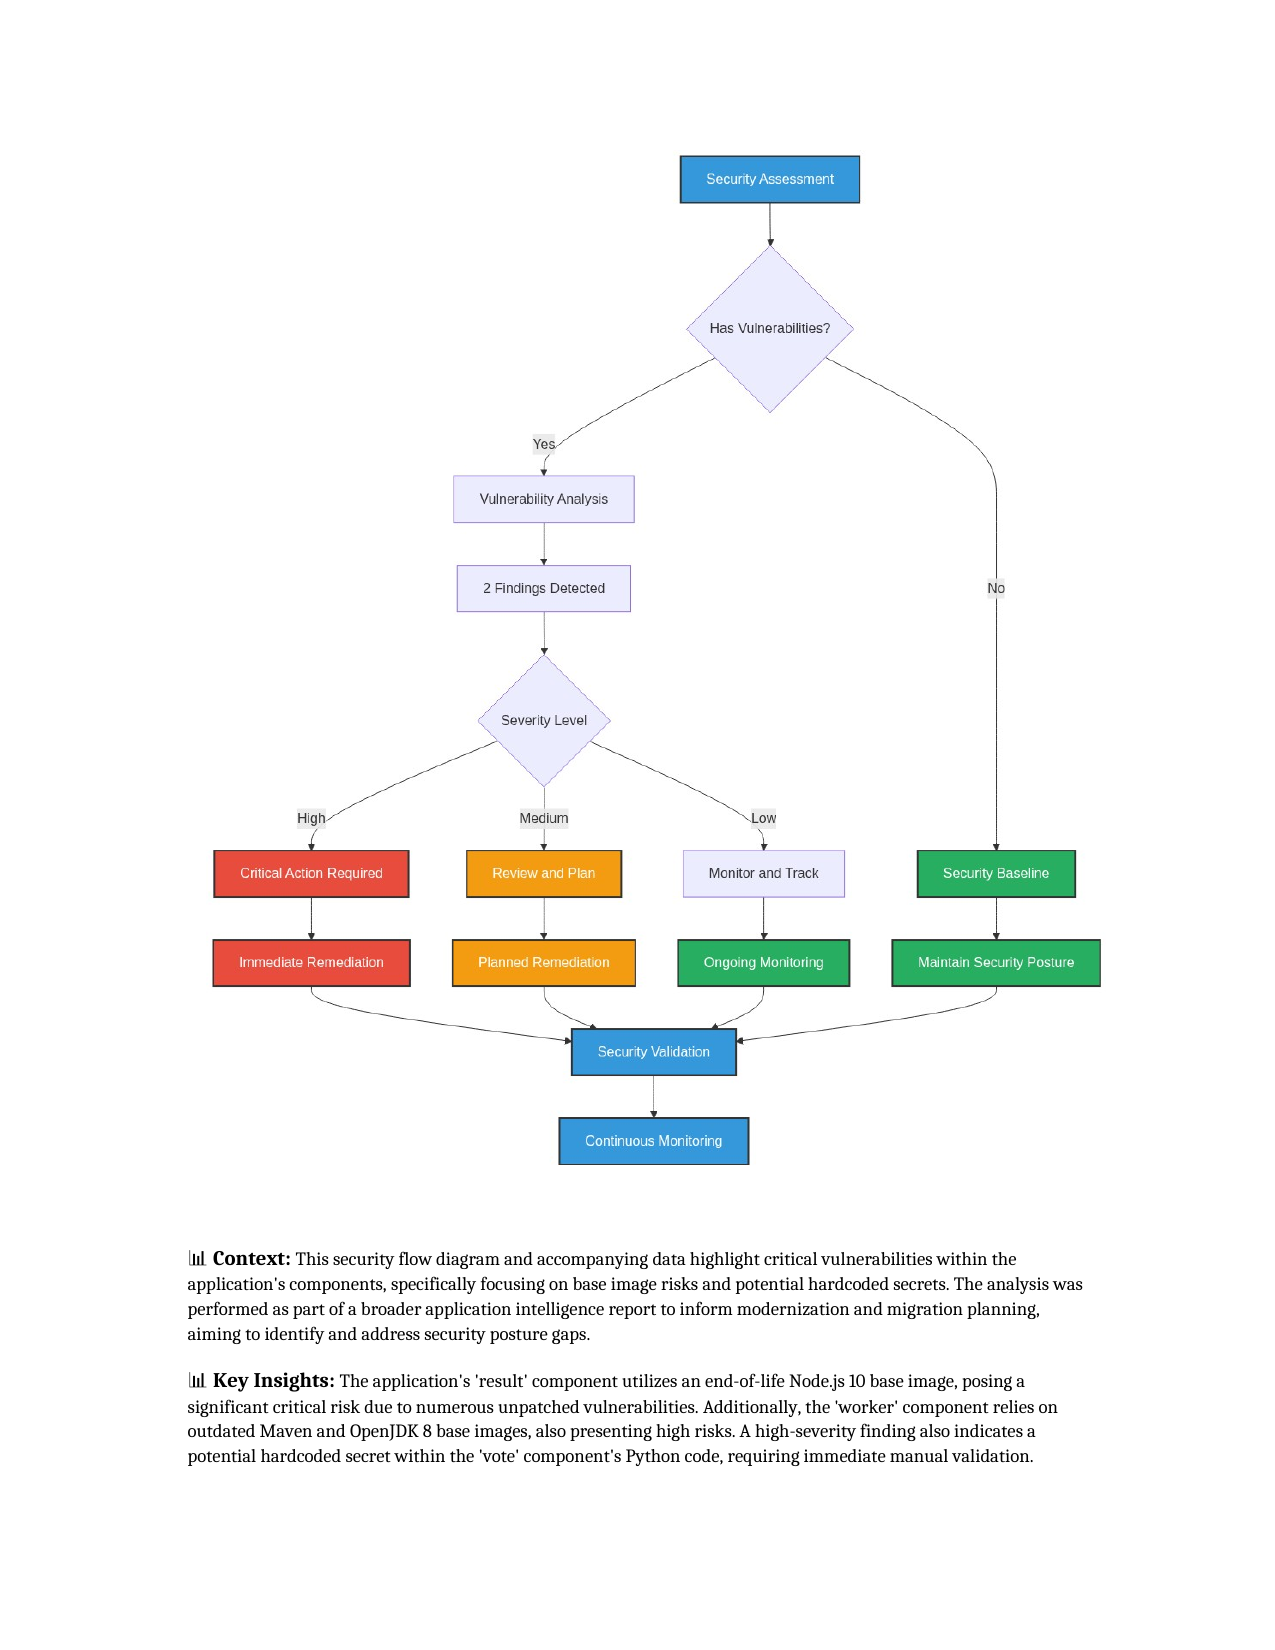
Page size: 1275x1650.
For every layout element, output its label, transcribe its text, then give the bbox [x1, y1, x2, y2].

picture [206, 150, 1107, 1171]
text 📊 Key Insights: The application's 'result' component utilizes an end-of-life Node.js 10 base image, posing a significant critical risk due to numerous unpatched vulnerabilities. Additionally, the 'worker' component relies on outdated Maven and OpenJDK 8 base images, also presenting high risks. A high-severity finding also indicates a potential hardcoded secret within the 'vote' component's Python code, requiring immediate manual validation. [187, 1369, 1087, 1467]
text 📊 Context: This security flow diagram and accompanying data highlight critical vulnerabilities within the application's components, specifically focusing on base image risks and potential hardcoded secrets. The analysis was performed as part of a broader application intelligence report to inform modernization and migration planning, aiming to identify and address security posture gaps. [187, 1247, 1087, 1345]
